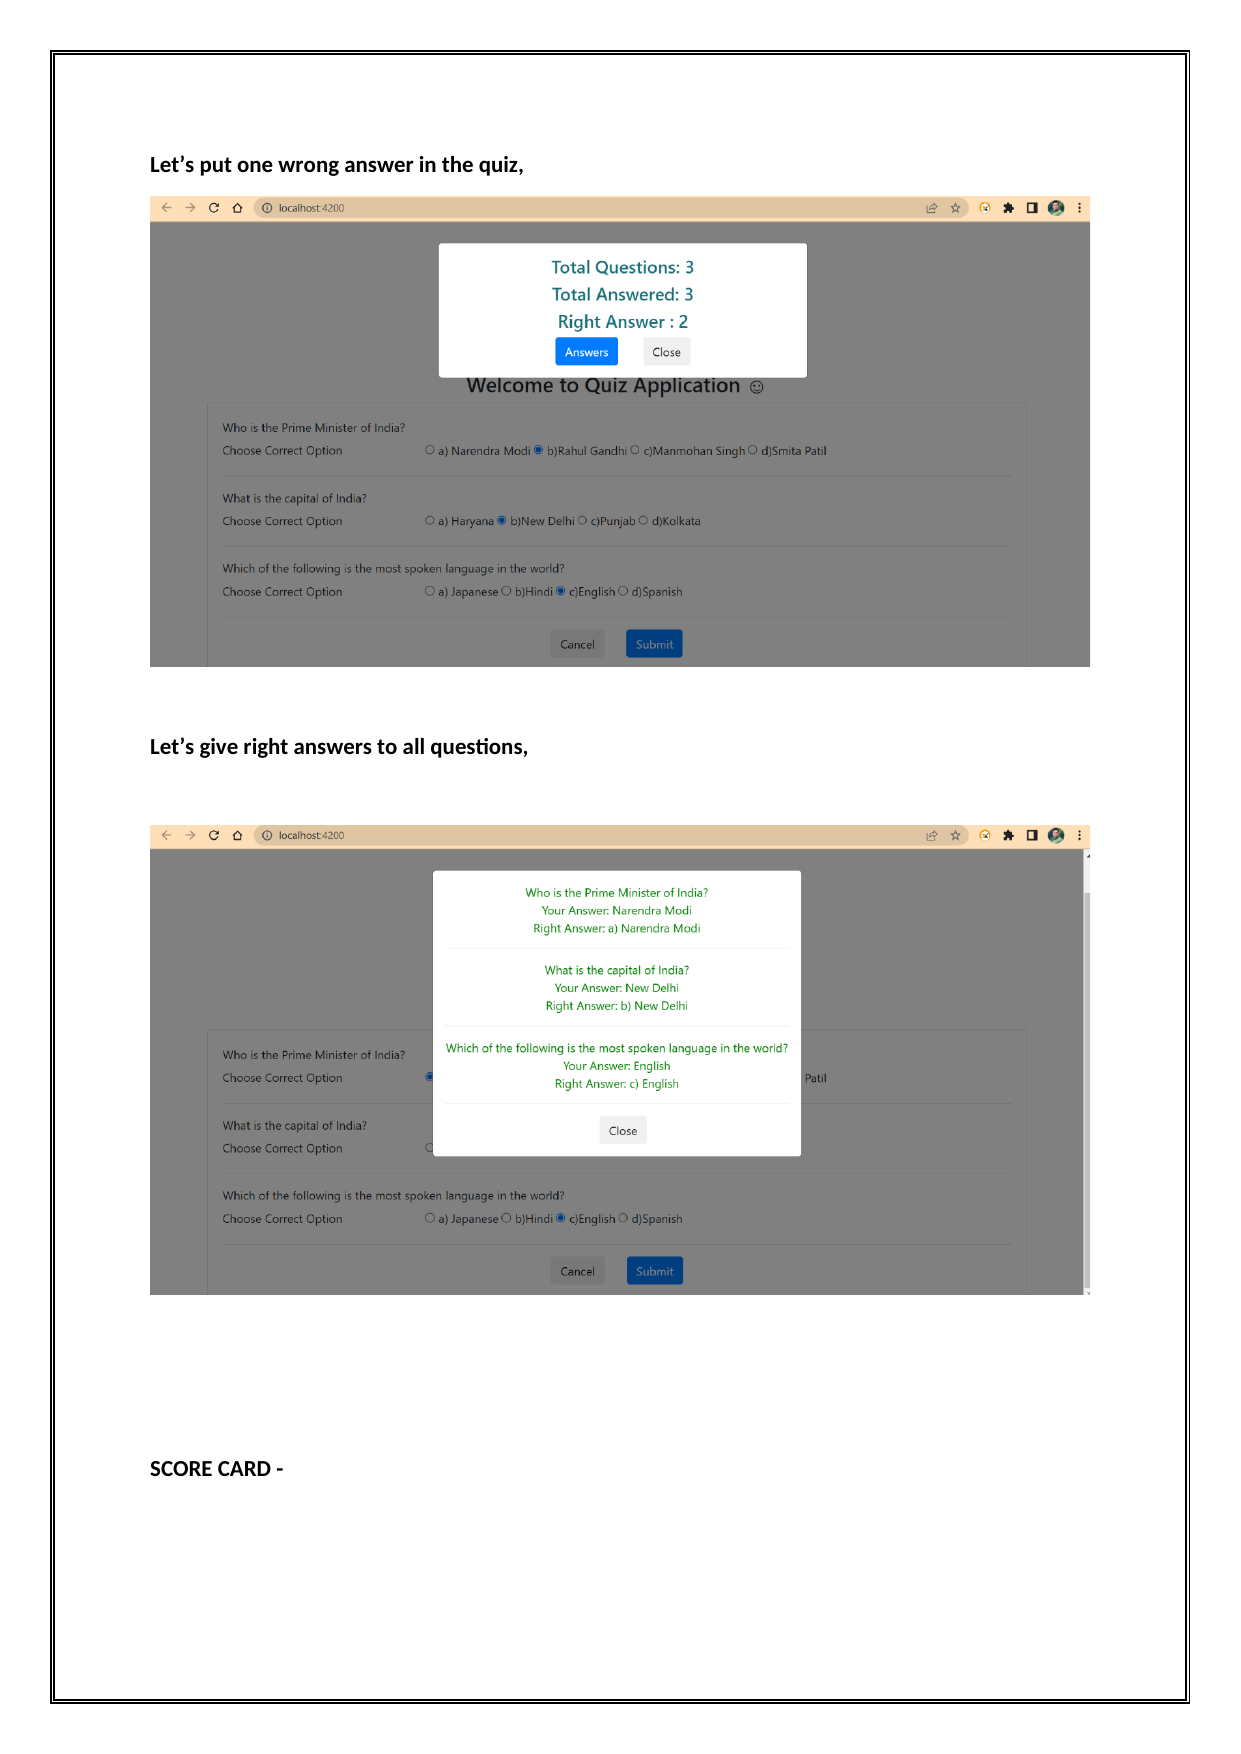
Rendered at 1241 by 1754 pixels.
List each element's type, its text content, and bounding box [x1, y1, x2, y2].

text Let’s put one wrong answer in the quiz, [150, 150, 1090, 178]
text Let’s give right answers to all questions, [150, 732, 1090, 760]
text SCORE CARD - [150, 1454, 1090, 1482]
picture [150, 196, 1091, 667]
picture [150, 825, 1091, 1295]
